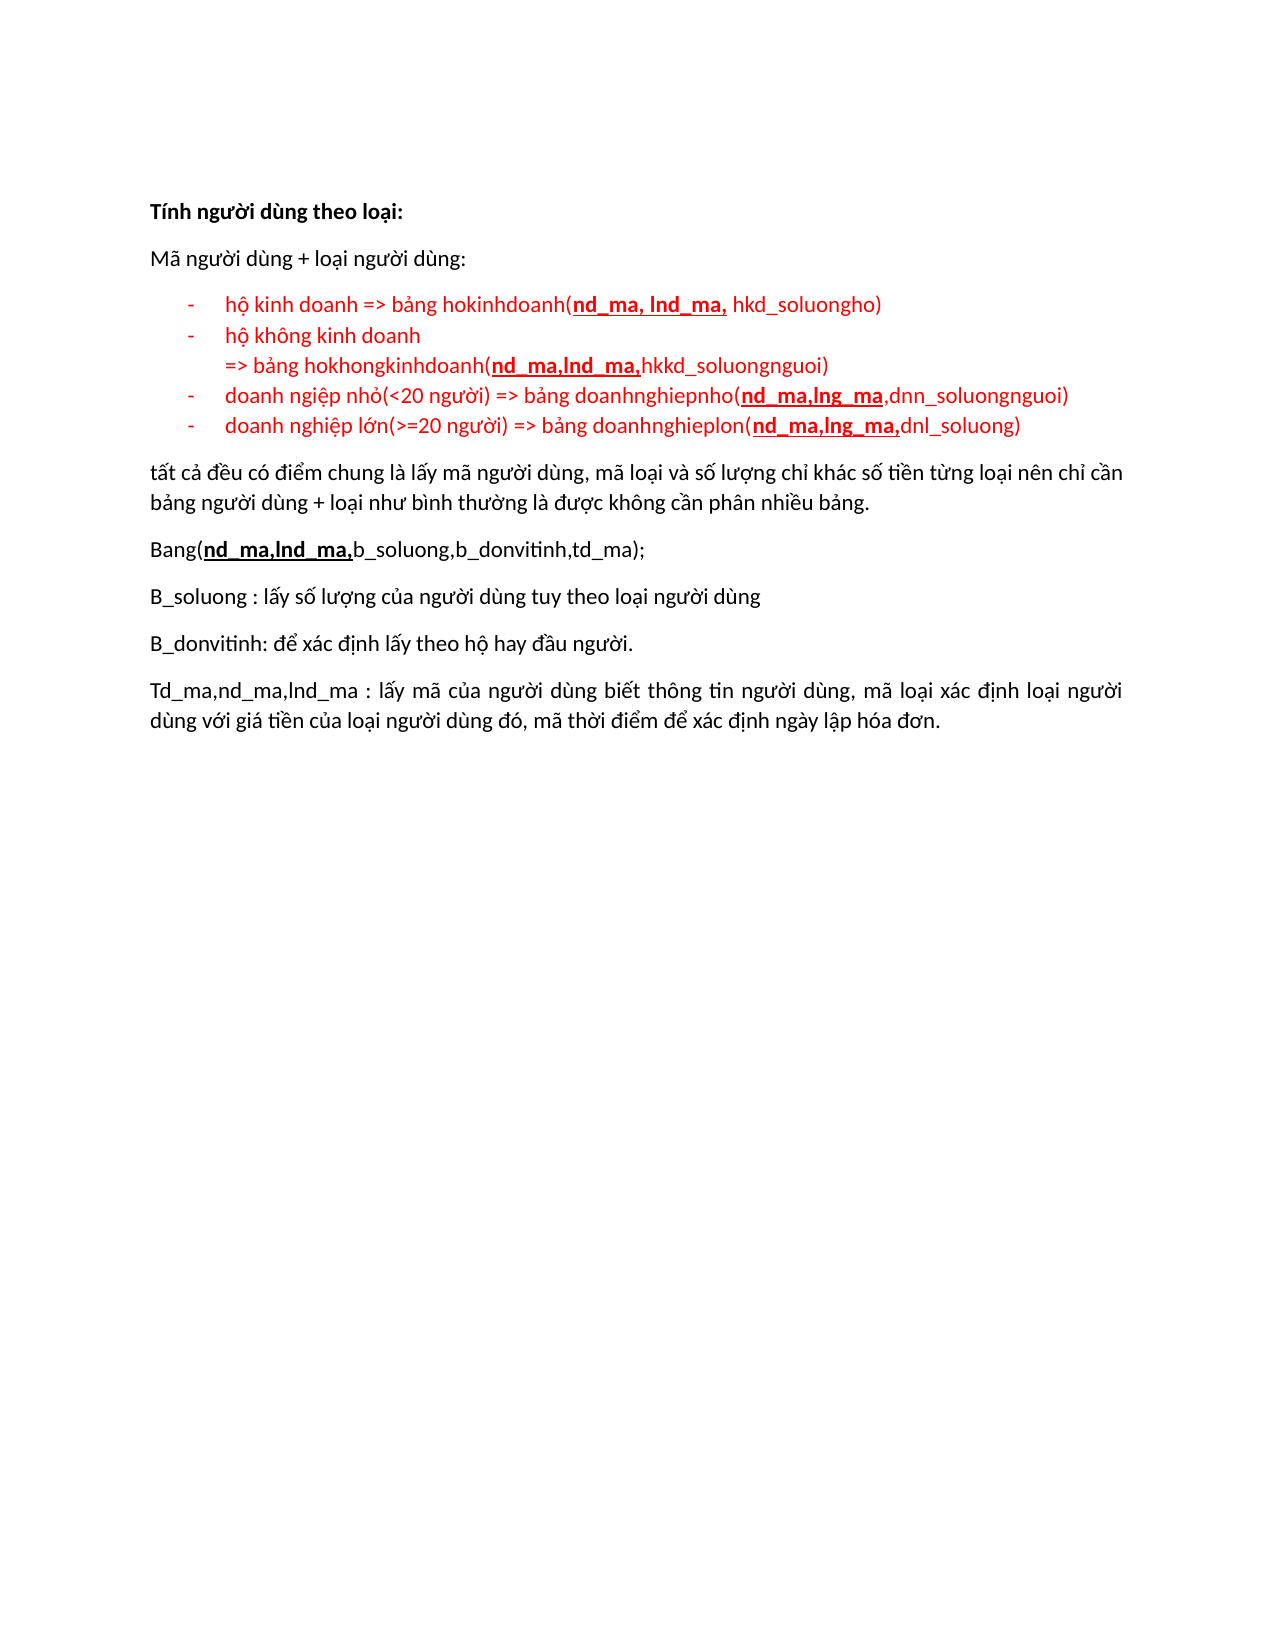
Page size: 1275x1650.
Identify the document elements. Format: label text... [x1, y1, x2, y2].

text B_donvitinh: để xác định lấy theo hộ hay đầu người. [150, 629, 1125, 657]
list hộ không kinh doanh [187, 321, 1125, 349]
text Mã người dùng + loại người dùng: [150, 244, 1125, 272]
text Td_ma,nd_ma,lnd_ma : lấy mã của người dùng biết thông tin người dùng, mã loại xác định loại người dùng với giá tiền của loại người dùng đó, mã thời điểm để xác định ngày lập hóa đơn. [150, 676, 1125, 734]
list doanh nghiệp lớn(>=20 người) => bảng doanhnghieplon(nd_ma,lng_ma,dnl_soluong) [187, 411, 1125, 439]
text B_soluong : lấy số lượng của người dùng tuy theo loại người dùng [150, 582, 1125, 610]
text tất cả đều có điểm chung là lấy mã người dùng, mã loại và số lượng chỉ khác số tiền từng loại nên chỉ cần bảng người dùng + loại như bình thường là được không cần phân nhiều bảng. [150, 458, 1125, 517]
list => bảng hokhongkinhdoanh(nd_ma,lnd_ma,hkkd_soluongnguoi) [225, 351, 1125, 379]
text Bang(nd_ma,lnd_ma,b_soluong,b_donvitinh,td_ma); [150, 535, 1125, 563]
list doanh ngiệp nhỏ(<20 người) => bảng doanhnghiepnho(nd_ma,lng_ma,dnn_soluongnguoi) [187, 381, 1125, 409]
list hộ kinh doanh => bảng hokinhdoanh(nd_ma, lnd_ma, hkd_soluongho) [187, 291, 1125, 319]
text Tính người dùng theo loại: [150, 197, 1125, 225]
